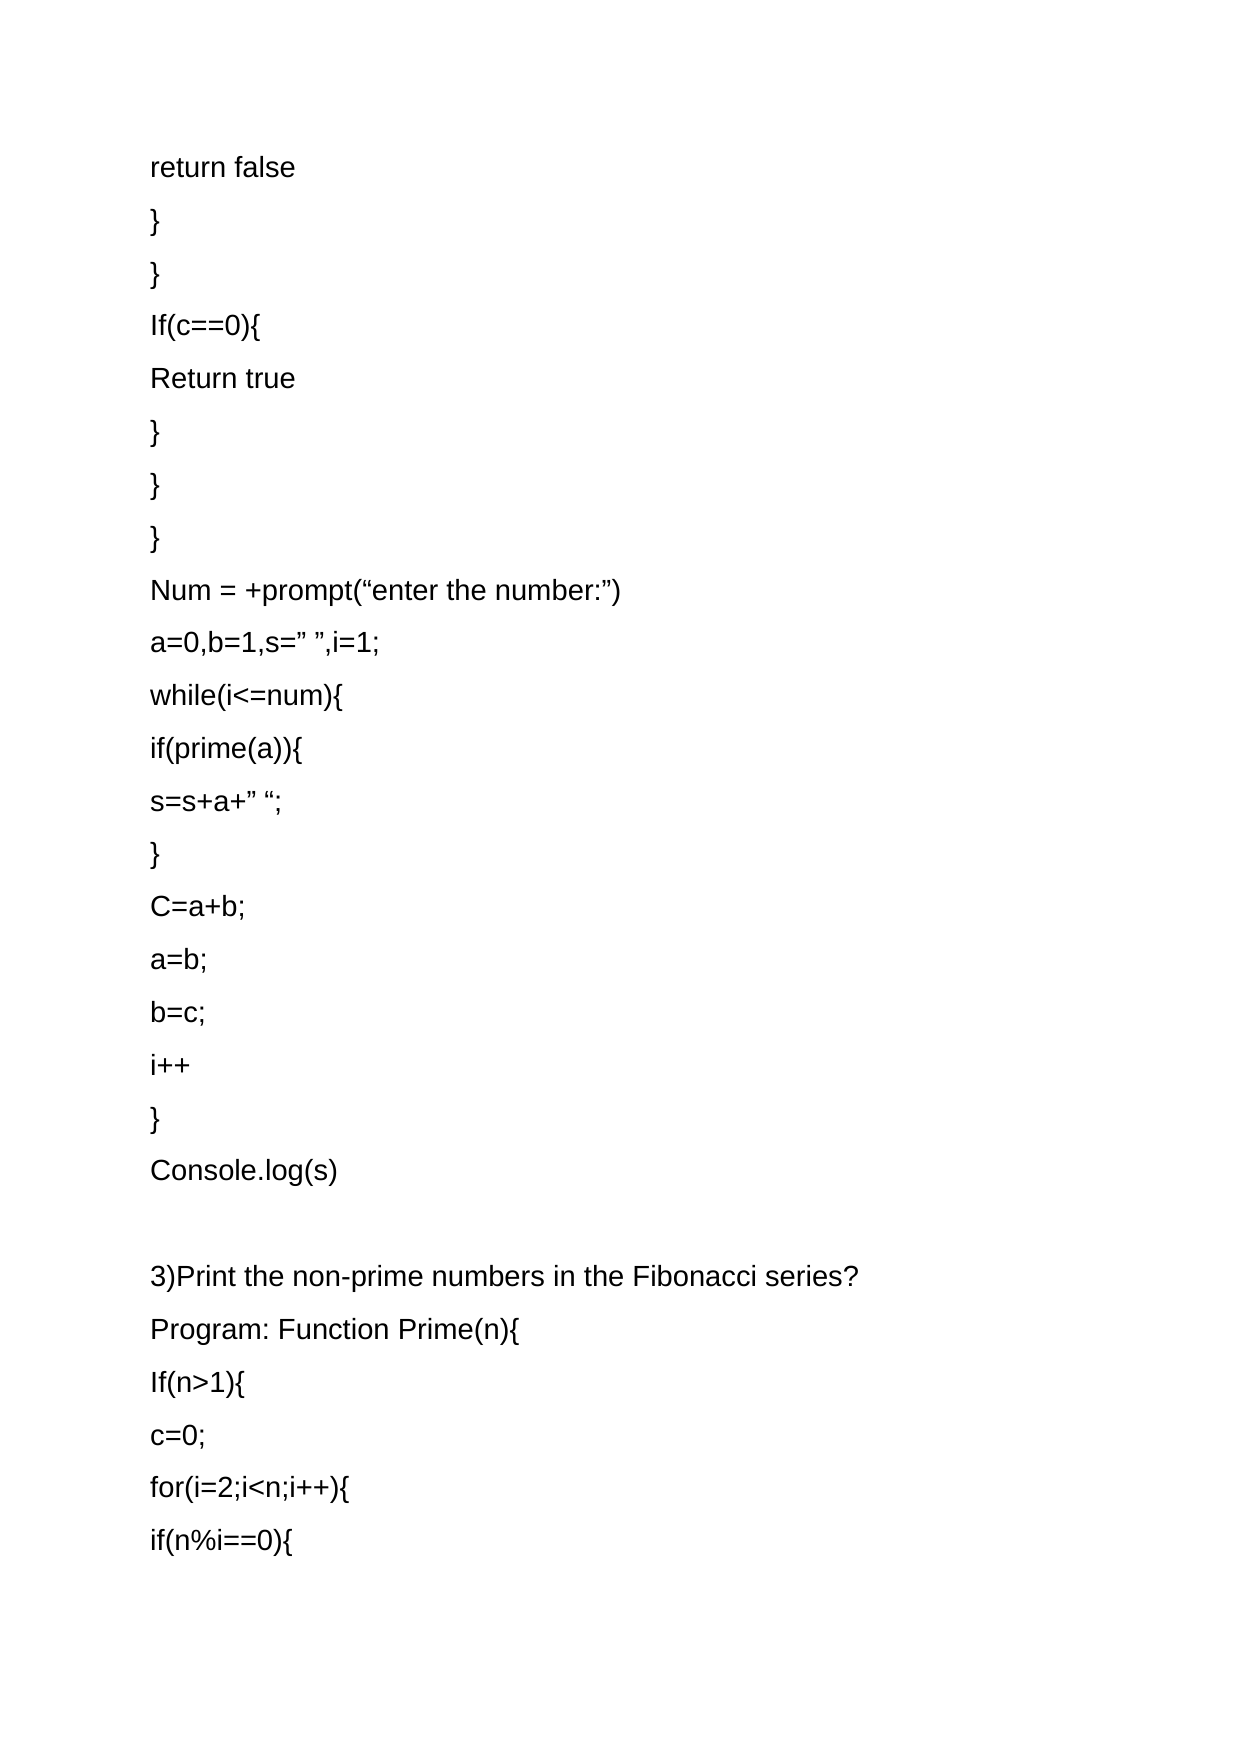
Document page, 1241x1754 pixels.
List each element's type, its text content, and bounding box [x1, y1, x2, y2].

text Program: Function Prime(n){ [150, 1312, 1090, 1345]
text if(prime(a)){ [150, 731, 1090, 764]
text If(n>1){ [150, 1365, 1090, 1398]
text 3)Print the non-prime numbers in the Fibonacci series? [150, 1259, 1090, 1293]
text s=s+a+” “; [150, 784, 1090, 817]
text } [150, 467, 1090, 500]
text c=0; [150, 1417, 1090, 1451]
text if(n%i==0){ [150, 1523, 1090, 1557]
text } [150, 837, 1090, 870]
text b=c; [150, 995, 1090, 1028]
text i++ [150, 1048, 1090, 1081]
text while(i<=num){ [150, 678, 1090, 712]
text } [150, 256, 1090, 289]
text a=b; [150, 942, 1090, 976]
text Console.log(s) [150, 1153, 1090, 1187]
text a=0,b=1,s=” ”,i=1; [150, 625, 1090, 659]
text Num = +prompt(“enter the number:”) [150, 572, 1090, 606]
text C=a+b; [150, 889, 1090, 923]
text } [150, 203, 1090, 236]
text If(c==0){ [150, 308, 1090, 342]
text return false [150, 150, 1090, 183]
text Return true [150, 361, 1090, 395]
text for(i=2;i<n;i++){ [150, 1470, 1090, 1504]
text } [150, 1101, 1090, 1134]
text } [150, 414, 1090, 448]
text } [150, 520, 1090, 553]
